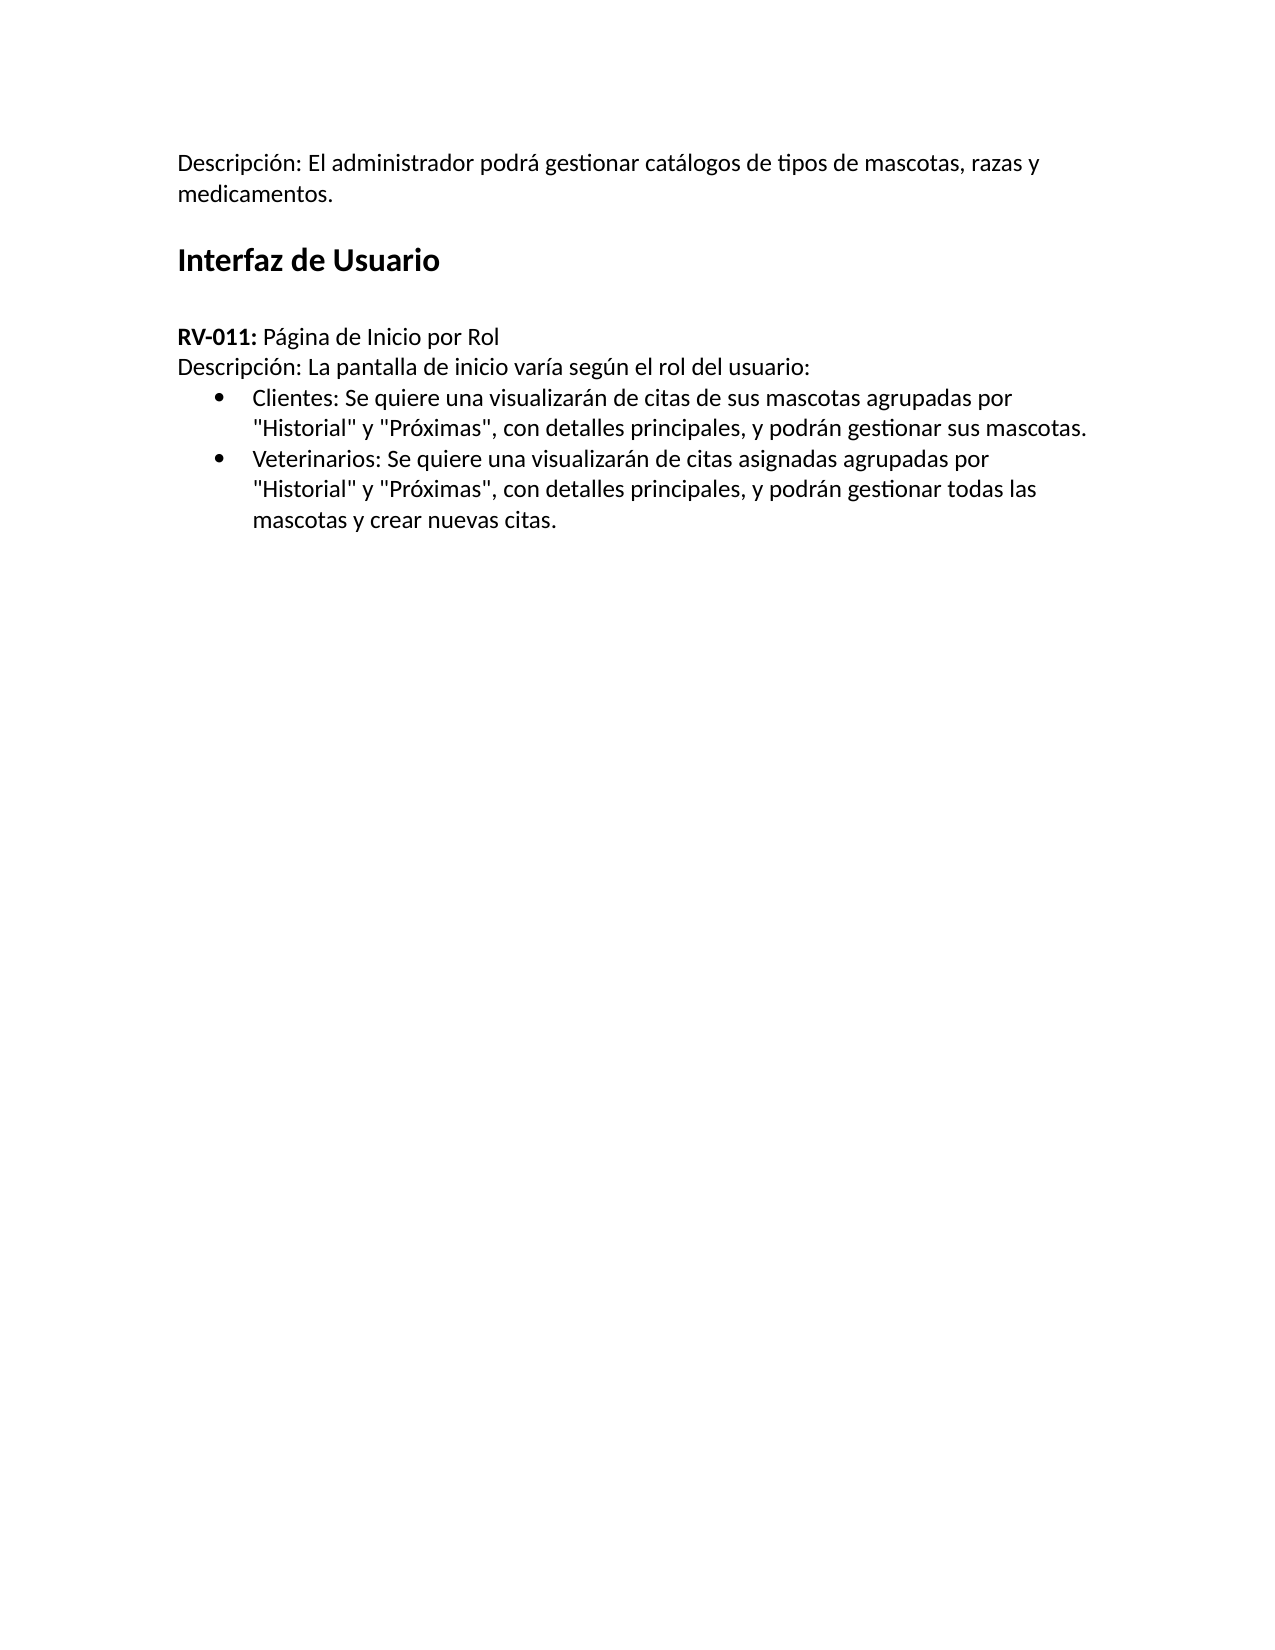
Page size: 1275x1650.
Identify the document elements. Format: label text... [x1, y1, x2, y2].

text Descripción: El administrador podrá gestionar catálogos de tipos de mascotas, razas y medicamentos. [177, 148, 1098, 209]
list Veterinarios: Se quiere una visualizarán de citas asignadas agrupadas por "Historial" y "Próximas", con detalles principales, y podrán gestionar todas las mascotas y crear nuevas citas. [215, 443, 1098, 534]
list Clientes: Se quiere una visualizarán de citas de sus mascotas agrupadas por "Historial" y "Próximas", con detalles principales, y podrán gestionar sus mascotas. [215, 382, 1098, 443]
text Interfaz de Usuario [177, 239, 1098, 280]
text RV-011: Página de Inicio por Rol [177, 321, 1098, 351]
text Descripción: La pantalla de inicio varía según el rol del usuario: [177, 351, 1098, 382]
